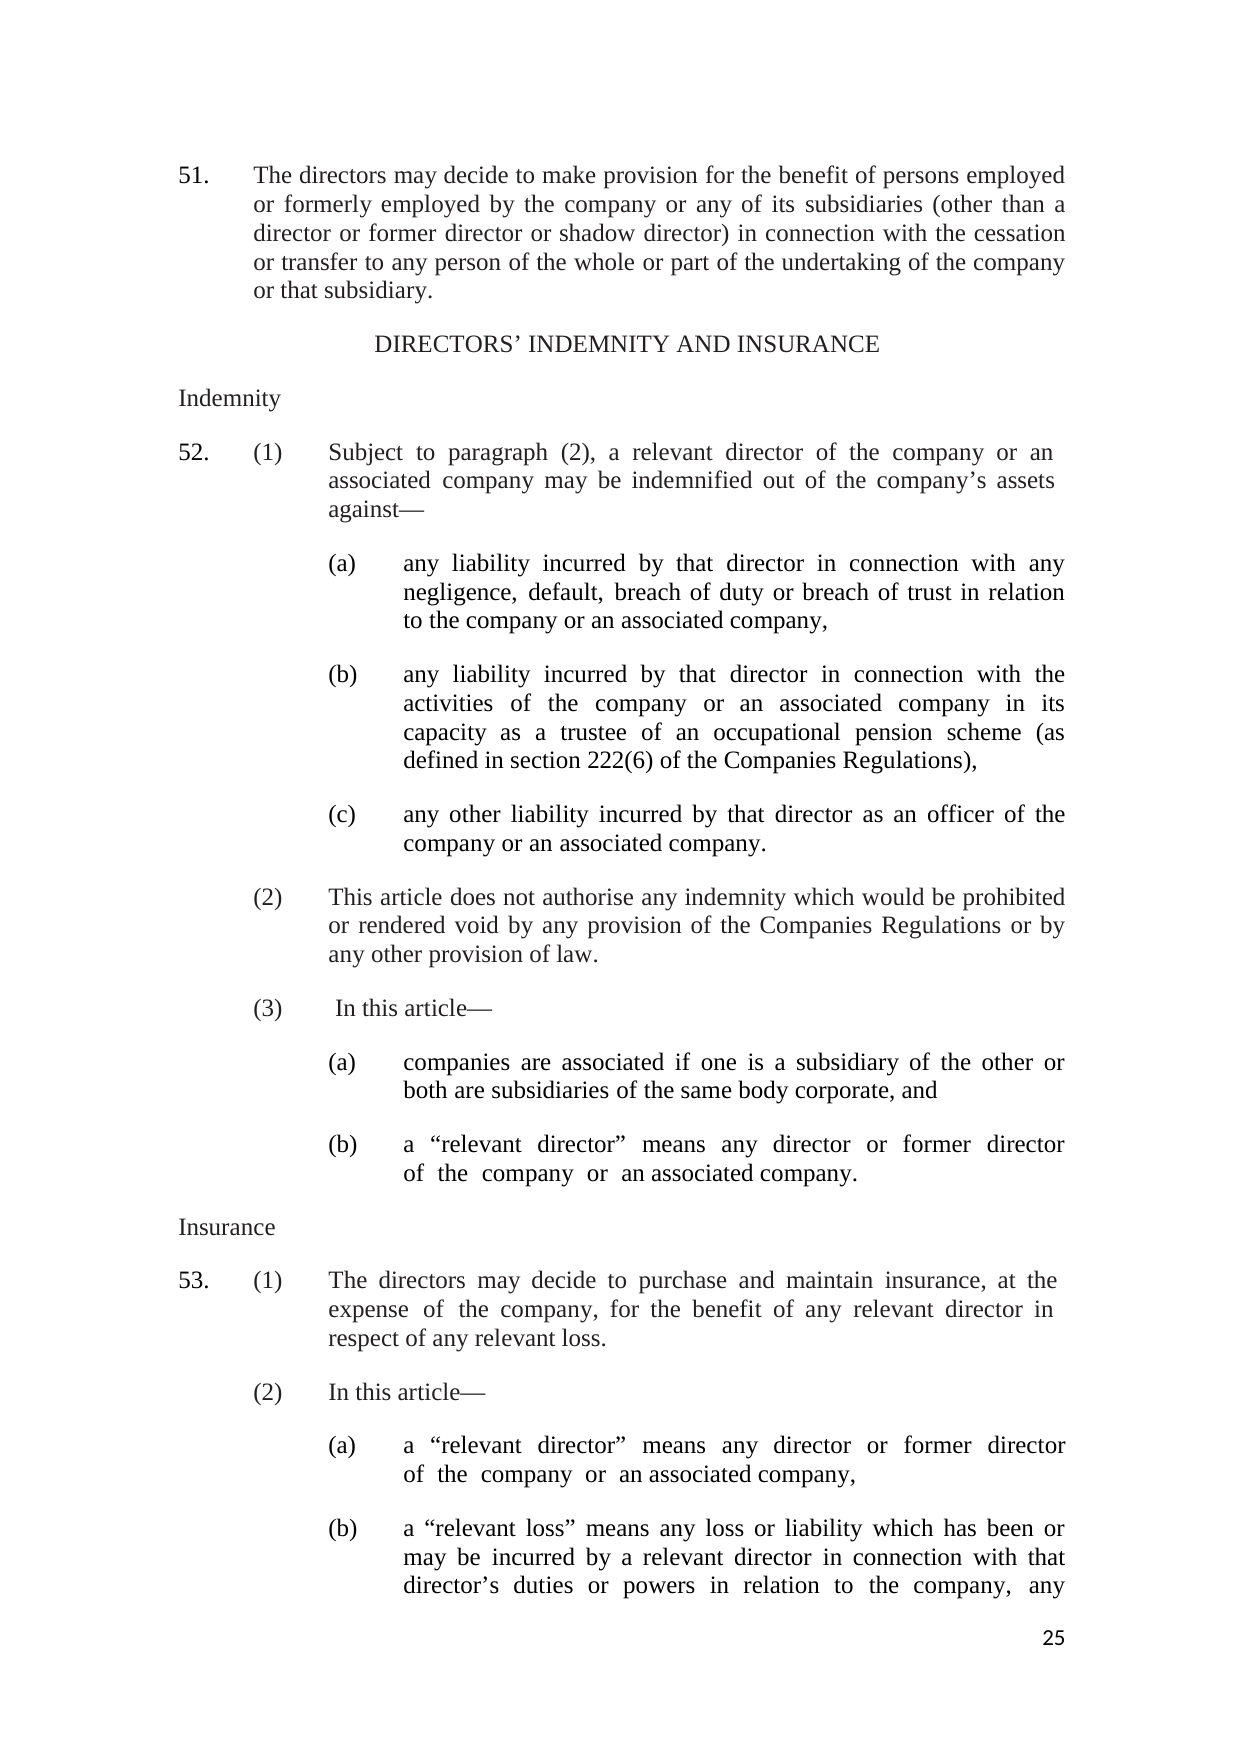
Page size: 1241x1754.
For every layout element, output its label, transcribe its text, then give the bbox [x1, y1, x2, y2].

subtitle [328, 1513, 1065, 1599]
subtitle (1) Subject to paragraph (2), a relevant director of the company or an associated company may be indemnified out of the company’s assets against— [178, 437, 1065, 523]
subtitle The directors may decide to make provision for the benefit of persons employed or formerly employed by the company or any of its subsidiaries (other than a director or former director or shadow director) in connection with the cessation or transfer to any person of the whole or part of the undertaking of the company or that subsidiary. [178, 160, 1065, 304]
subtitle (2) In this article— [253, 1377, 1065, 1405]
subtitle any liability incurred by that director in connection with the activities of the company or an associated company in its capacity as a trustee of an occupational pension scheme (as defined in section 222(6) of the Companies Regulations), [328, 659, 1065, 774]
subtitle any other liability incurred by that director as an officer of the company or an associated company. [328, 799, 1065, 857]
subtitle any liability incurred by that director in connection with any negligence, default, breach of duty or breach of trust in relation to the company or an associated company, [328, 548, 1065, 634]
subtitle a “relevant director” means any director or former director of the company or an associated company, [328, 1430, 1065, 1488]
text Insurance [178, 1212, 1067, 1240]
subtitle a “relevant director” means any director or former director of the company or an associated company. [328, 1129, 1065, 1187]
subtitle (2) This article does not authorise any indemnity which would be prohibited or rendered void by any provision of the Companies Regulations or by any other provision of law. [253, 882, 1065, 968]
subtitle (1) The directors may decide to purchase and maintain insurance, at the expense of the company, for the benefit of any relevant director in respect of any relevant loss. [178, 1265, 1065, 1352]
text DIRECTORS’ INDEMNITY AND INSURANCE [187, 329, 1066, 358]
text Indemnity [178, 383, 1067, 412]
subtitle companies are associated if one is a subsidiary of the other or both are subsidiaries of the same body corporate, and [328, 1047, 1065, 1104]
subtitle (3) In this article— [253, 993, 1065, 1022]
